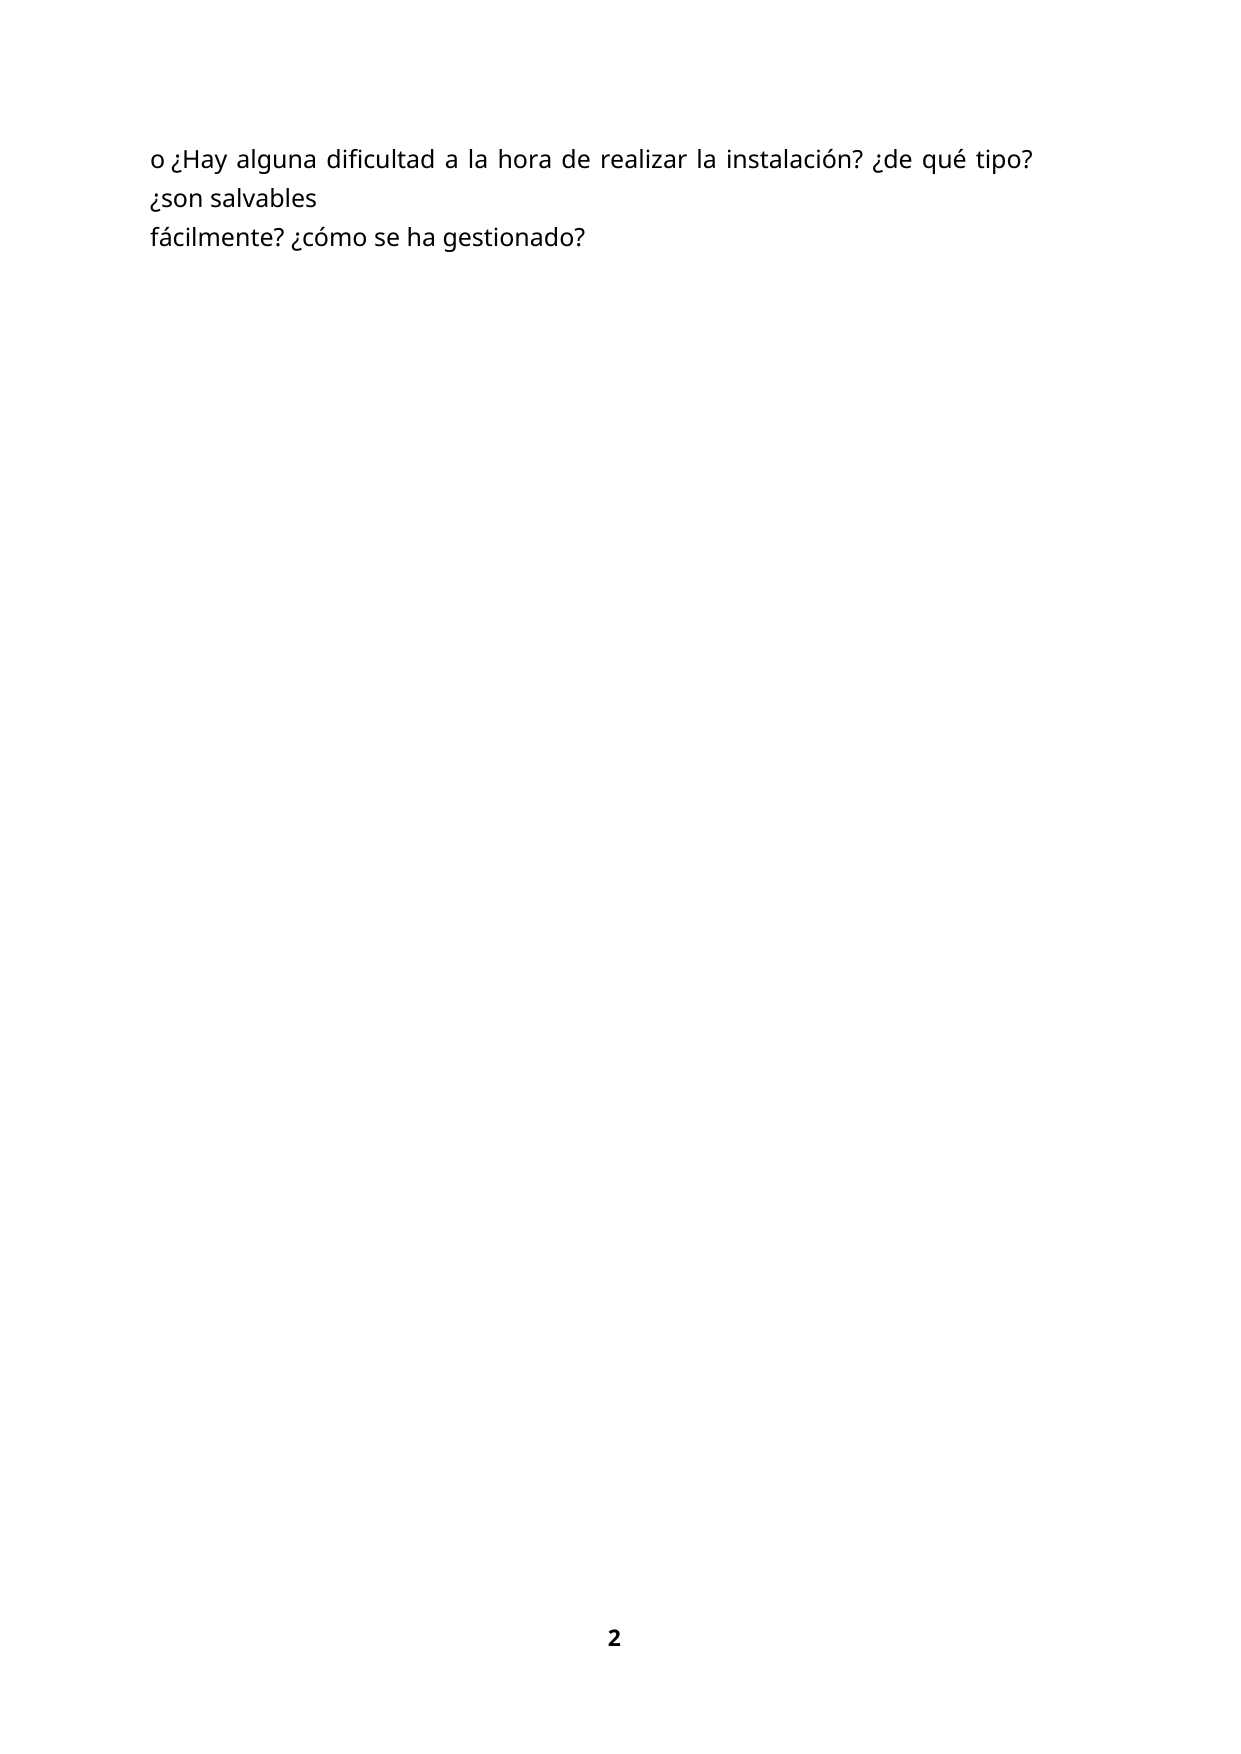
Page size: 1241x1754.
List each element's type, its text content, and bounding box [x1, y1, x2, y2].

text fácilmente? ¿cómo se ha gestionado? [150, 220, 1211, 254]
list ¿Hay alguna dificultad a la hora de realizar la instalación? ¿de qué tipo? ¿son salvables [150, 142, 1033, 215]
